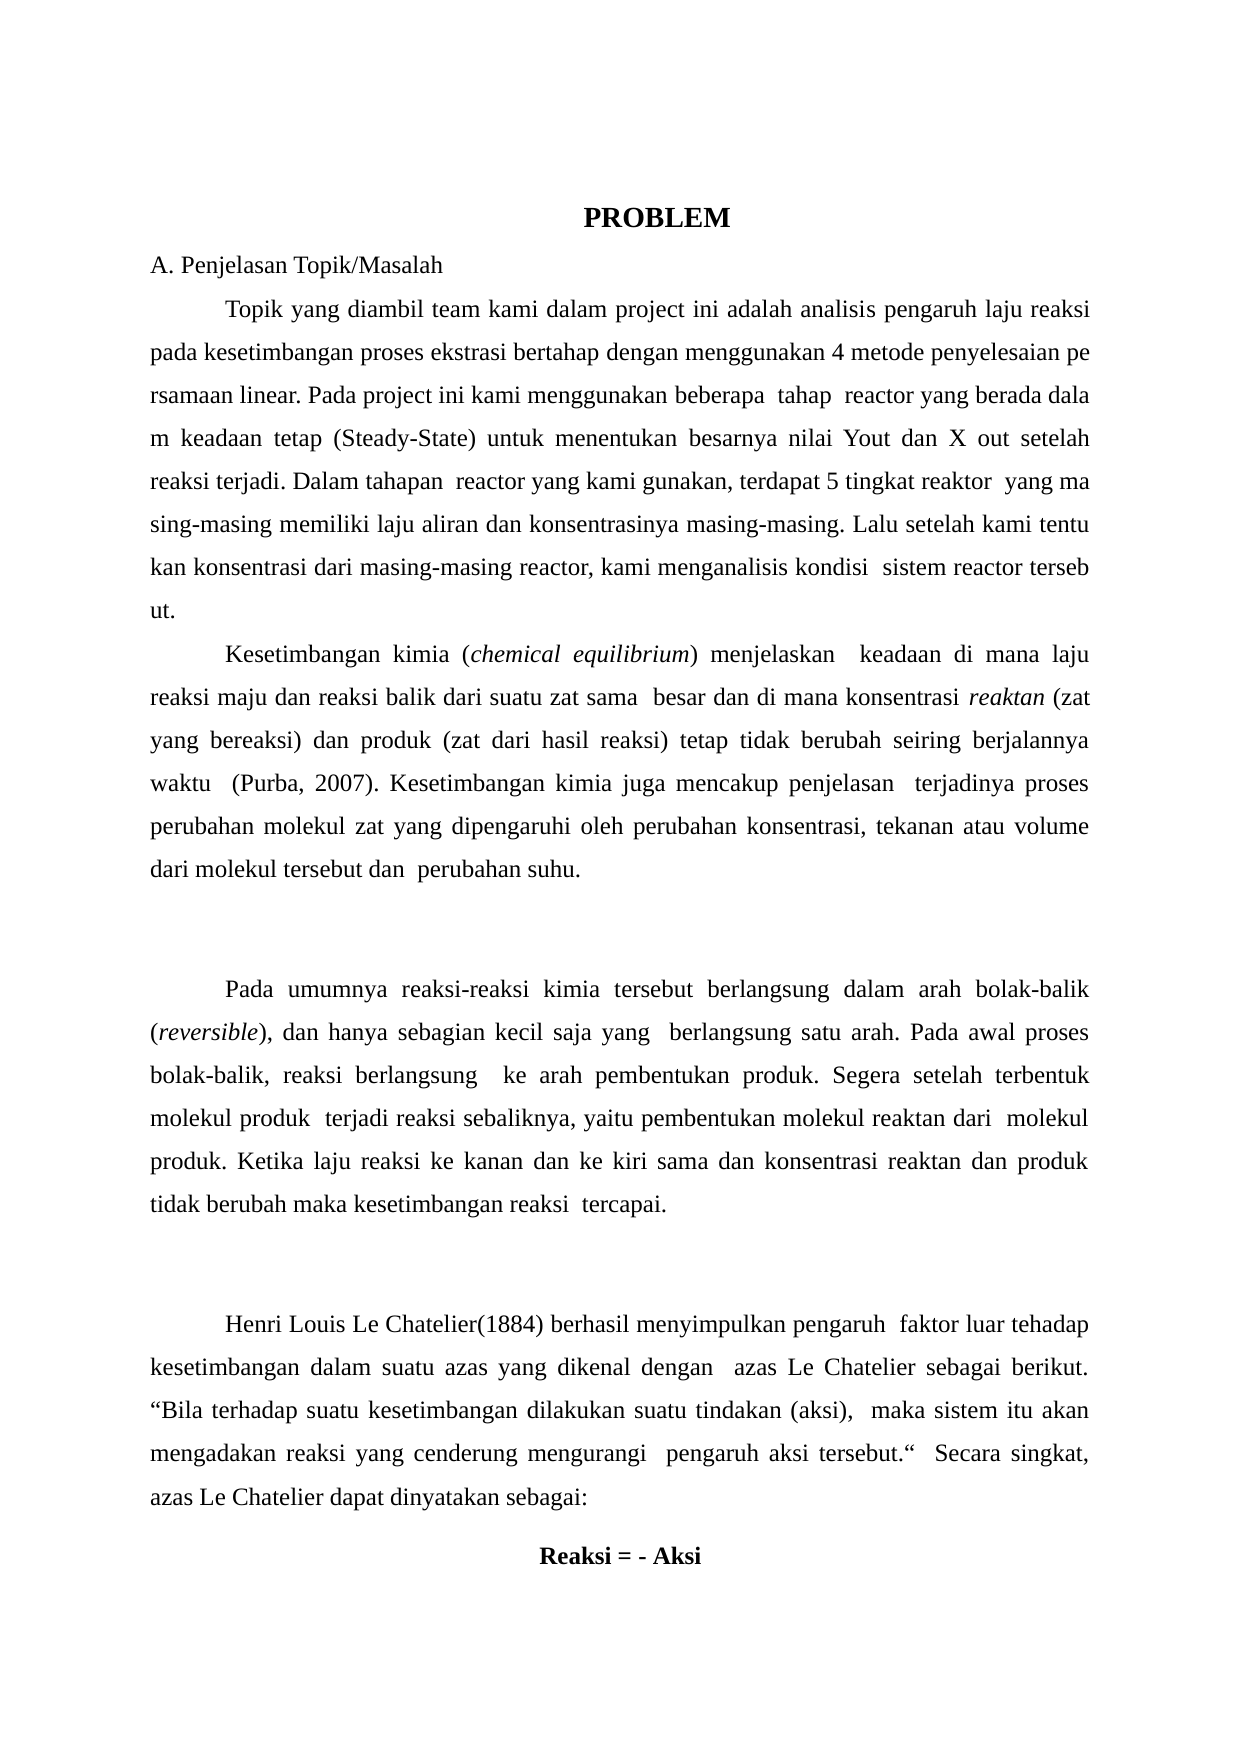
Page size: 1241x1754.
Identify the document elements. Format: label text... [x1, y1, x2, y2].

text Reaksi = - Aksi [150, 1541, 1090, 1570]
list Penjelasan Topik/Masalah [150, 251, 1090, 279]
text Topik yang diambil team kami dalam project ini adalah analisis pengaruh laju reaksi pada kesetimbangan proses ekstrasi bertahap dengan menggunakan 4 metode penyelesaian persamaan linear. Pada project ini kami menggunakan beberapa tahap reactor yang berada dalam keadaan tetap (Steady-State) untuk menentukan besarnya nilai Yout dan X out setelah reaksi terjadi. Dalam tahapan reactor yang kami gunakan, terdapat 5 tingkat reaktor yang masing-masing memiliki laju aliran dan konsentrasinya masing-masing. Lalu setelah kami tentukan konsentrasi dari masing-masing reactor, kami menganalisis kondisi sistem reactor tersebut. [150, 294, 1090, 624]
text Henri Louis Le Chatelier(1884) berhasil menyimpulkan pengaruh faktor luar tehadap kesetimbangan dalam suatu azas yang dikenal dengan azas Le Chatelier sebagai berikut. “Bila terhadap suatu kesetimbangan dilakukan suatu tindakan (aksi), maka sistem itu akan mengadakan reaksi yang cenderung mengurangi pengaruh aksi tersebut.“ Secara singkat, azas Le Chatelier dapat dinyatakan sebagai: [150, 1309, 1090, 1510]
text PROBLEM [224, 200, 1090, 234]
text Kesetimbangan kimia (chemical equilibrium) menjelaskan keadaan di mana laju reaksi maju dan reaksi balik dari suatu zat sama besar dan di mana konsentrasi reaktan (zat yang bereaksi) dan produk (zat dari hasil reaksi) tetap tidak berubah seiring berjalannya waktu (Purba, 2007). Kesetimbangan kimia juga mencakup penjelasan terjadinya proses perubahan molekul zat yang dipengaruhi oleh perubahan konsentrasi, tekanan atau volume dari molekul tersebut dan perubahan suhu. [150, 639, 1090, 883]
text Pada umumnya reaksi-reaksi kimia tersebut berlangsung dalam arah bolak-balik (reversible), dan hanya sebagian kecil saja yang berlangsung satu arah. Pada awal proses bolak-balik, reaksi berlangsung ke arah pembentukan produk. Segera setelah terbentuk molekul produk terjadi reaksi sebaliknya, yaitu pembentukan molekul reaktan dari molekul produk. Ketika laju reaksi ke kanan dan ke kiri sama dan konsentrasi reaktan dan produk tidak berubah maka kesetimbangan reaksi tercapai. [150, 974, 1090, 1218]
